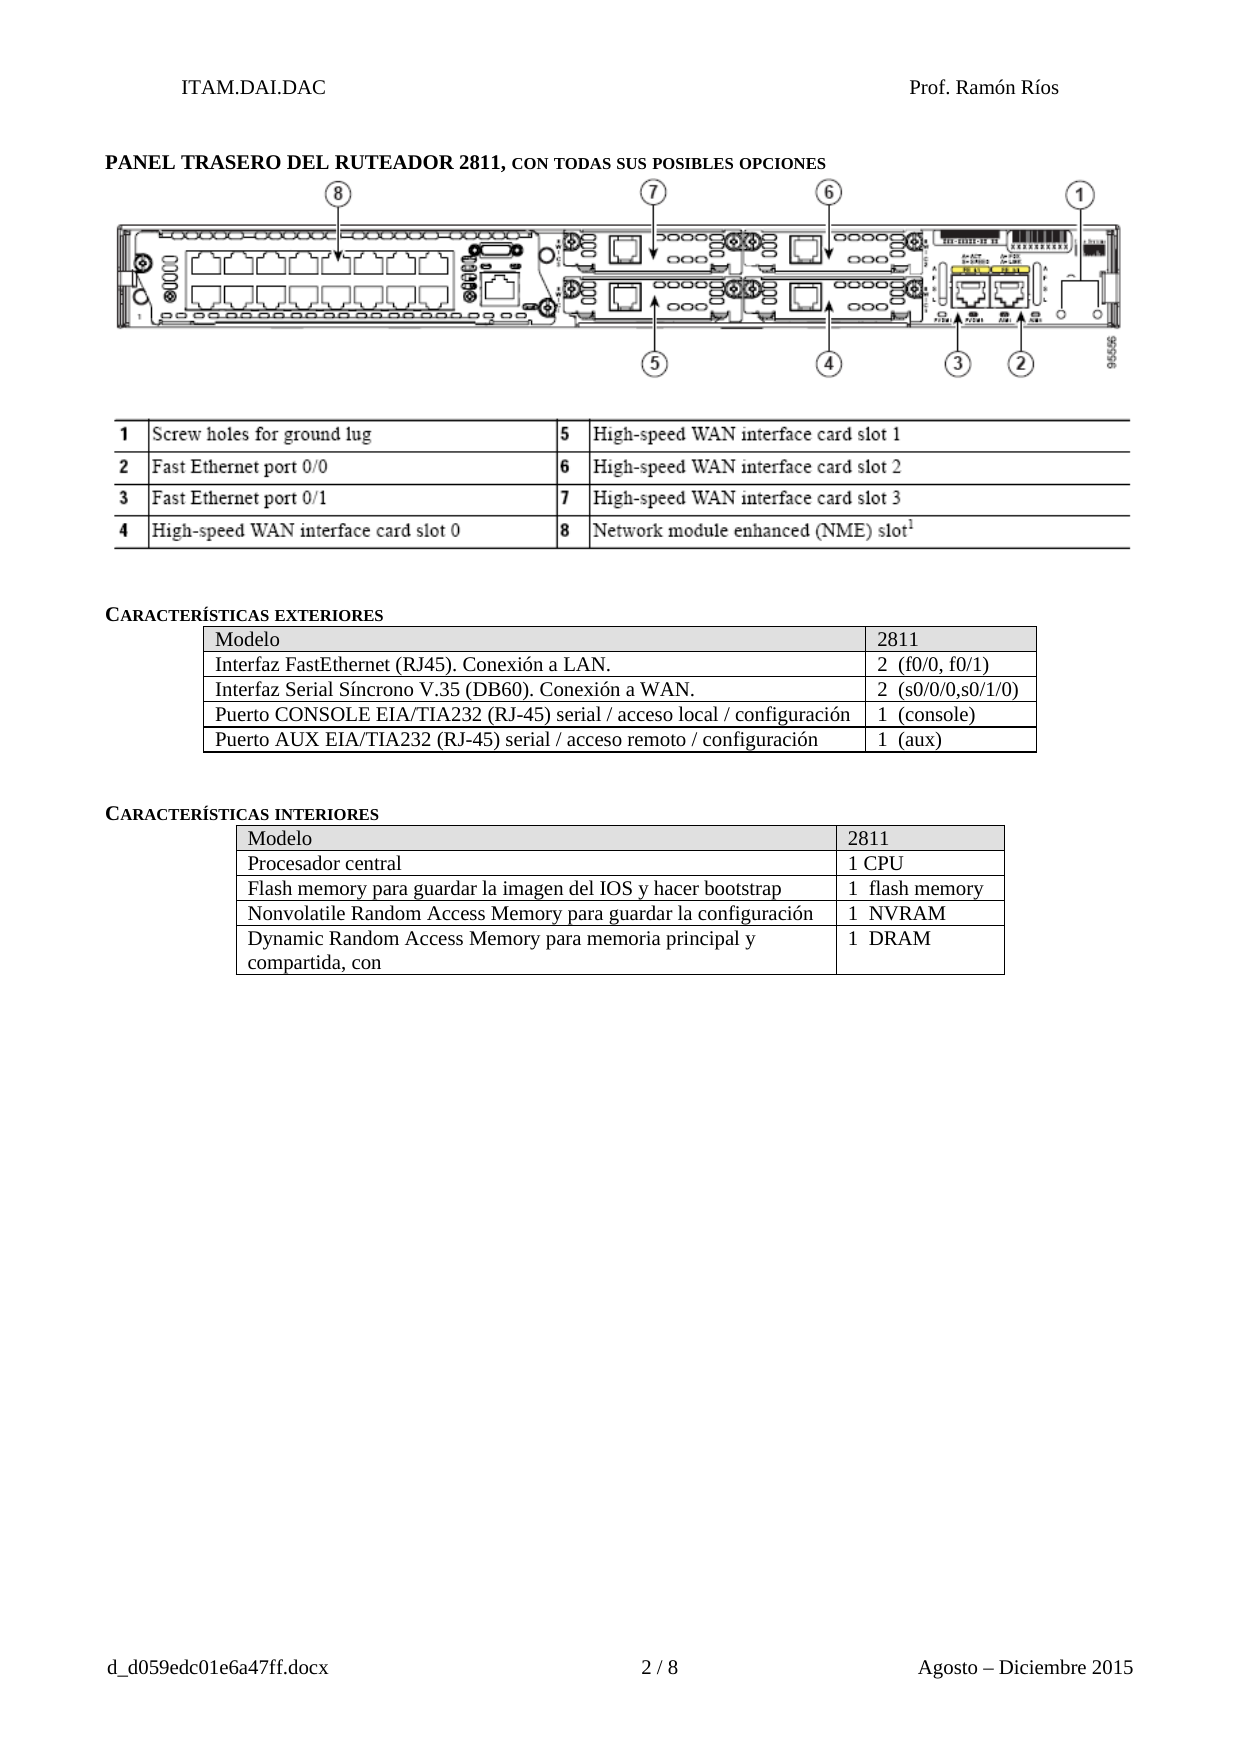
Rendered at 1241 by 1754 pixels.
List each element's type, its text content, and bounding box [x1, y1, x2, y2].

table_cell Dynamic Random Access Memory para memoria principal y compartida, con [237, 926, 836, 974]
text Características exteriores [105, 602, 1135, 626]
table_cell Flash memory para guardar la imagen del IOS y hacer bootstrap [237, 876, 836, 900]
table_cell Interfaz Serial Síncrono V.35 (DB60). Conexión a WAN. [204, 677, 865, 701]
table_header 2811 [837, 826, 1004, 850]
table_cell 1 DRAM [837, 926, 1004, 974]
table_cell 1 (aux) [866, 728, 1036, 751]
table_cell 1 flash memory [837, 876, 1004, 900]
table_cell 2 (s0/0/0,s0/1/0) [866, 677, 1036, 701]
table_header Modelo [237, 826, 836, 850]
table_cell Nonvolatile Random Access Memory para guardar la configuración [237, 901, 836, 925]
table_cell Interfaz FastEthernet (RJ45). Conexión a LAN. [204, 652, 865, 676]
table_cell 1 (console) [866, 702, 1036, 726]
table_cell 1 NVRAM [837, 901, 1004, 925]
table_header 2811 [866, 627, 1036, 651]
text Características interiores [105, 801, 1135, 825]
table_header Modelo [204, 627, 865, 651]
table_cell Puerto CONSOLE EIA/TIA232 (RJ-45) serial / acceso local / configuración [204, 702, 865, 726]
table_cell Procesador central [237, 851, 836, 875]
table_cell Puerto AUX EIA/TIA232 (RJ-45) serial / acceso remoto / configuración [204, 728, 865, 751]
table_cell 1 CPU [837, 851, 1004, 875]
text PANEL TRASERO DEL RUTEADOR 2811, con todas sus posibles opciones [105, 150, 1135, 174]
table_cell 2 (f0/0, f0/1) [866, 652, 1036, 676]
